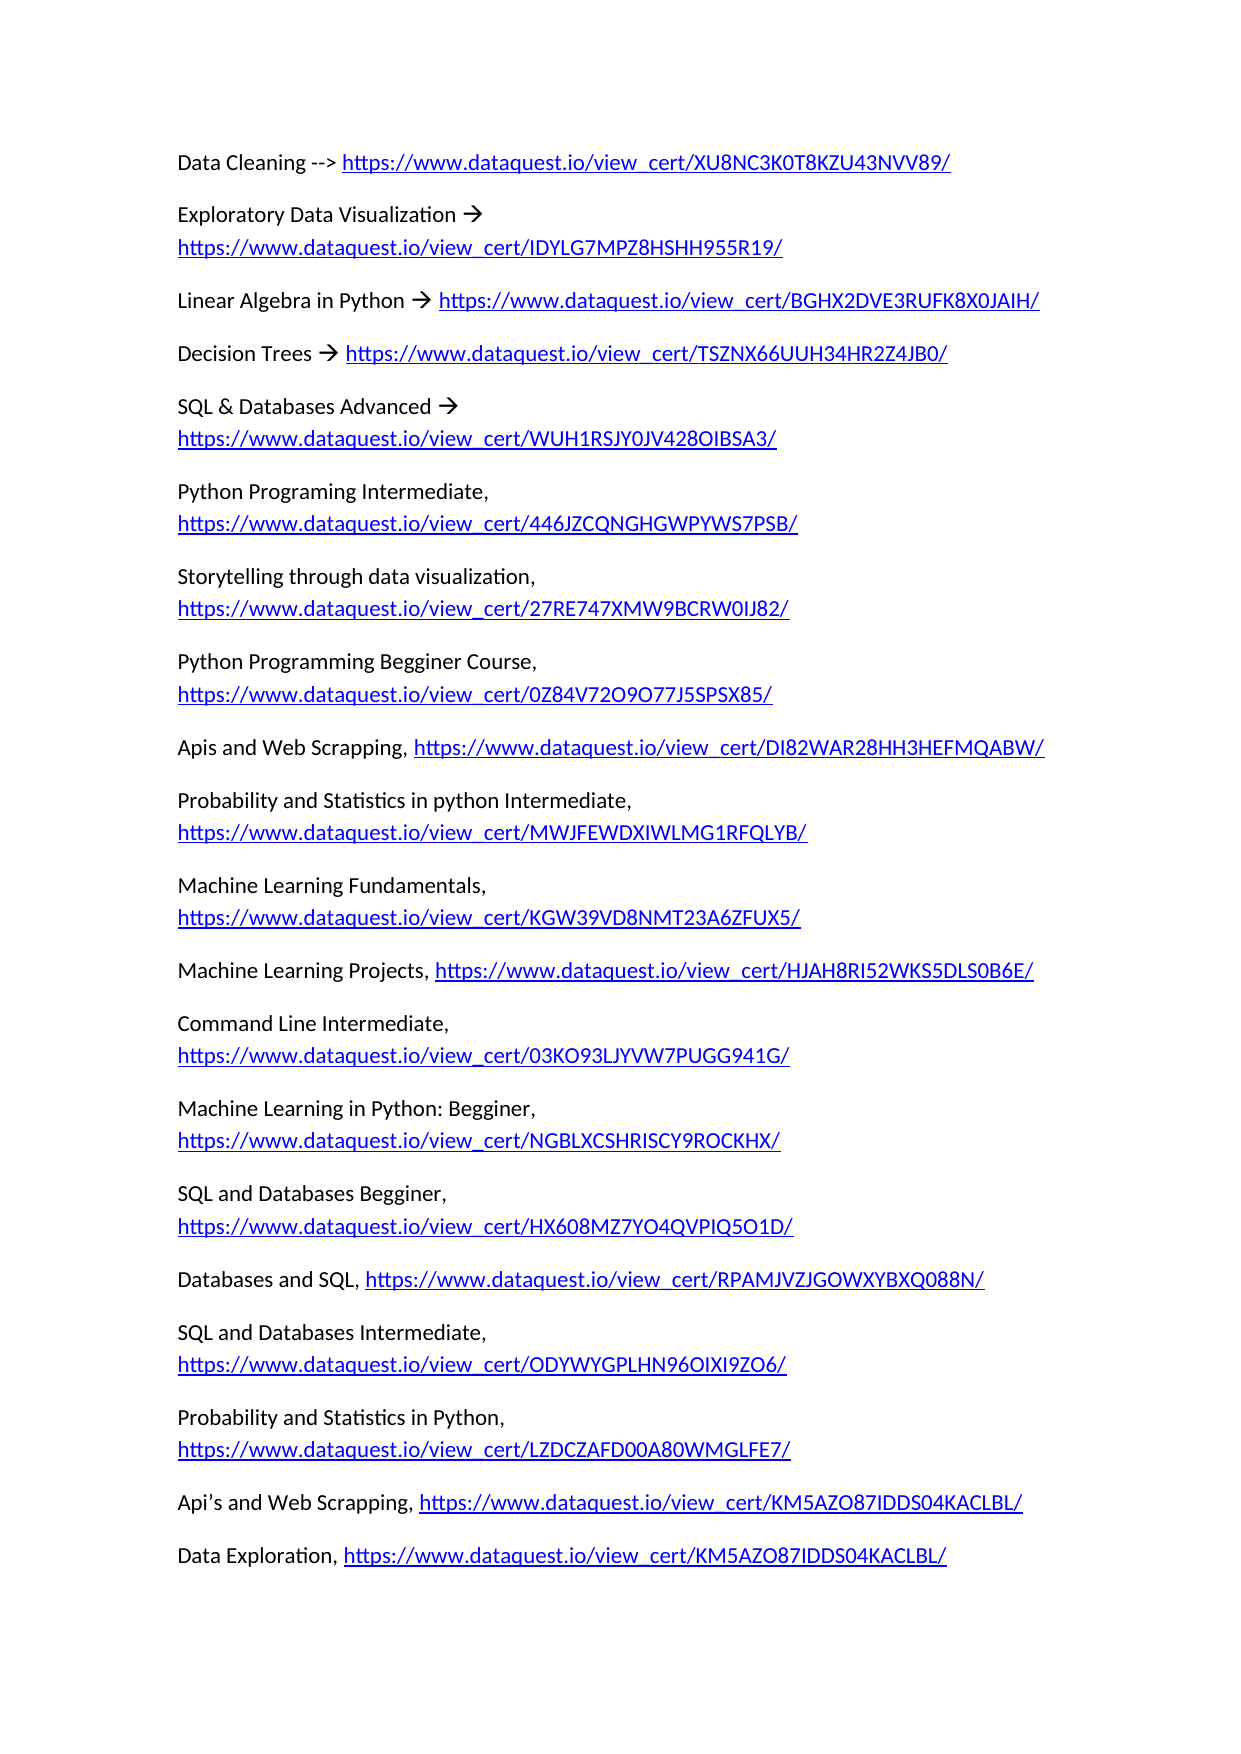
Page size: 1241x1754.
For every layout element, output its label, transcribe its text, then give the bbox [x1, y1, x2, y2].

text Machine Learning Projects, https://www.dataquest.io/view_cert/HJAH8RI52WKS5DLS0B6E/ [177, 956, 1063, 984]
text Machine Learning in Python: Begginer, https://www.dataquest.io/view_cert/NGBLXCSHRISCY9ROCKHX/ [177, 1094, 1063, 1154]
text Probability and Statistics in python Intermediate, https://www.dataquest.io/view_cert/MWJFEWDXIWLMG1RFQLYB/ [177, 786, 1063, 846]
text SQL & Databases Advanced https://www.dataquest.io/view_cert/WUH1RSJY0JV428OIBSA3/ [177, 392, 1063, 452]
text SQL and Databases Intermediate, https://www.dataquest.io/view_cert/ODYWYGPLHN96OIXI9ZO6/ [177, 1318, 1063, 1378]
text Probability and Statistics in Python, https://www.dataquest.io/view_cert/LZDCZAFD00A80WMGLFE7/ [177, 1403, 1063, 1463]
text Python Programing Intermediate, https://www.dataquest.io/view_cert/446JZCQNGHGWPYWS7PSB/ [177, 477, 1063, 537]
text SQL and Databases Begginer, https://www.dataquest.io/view_cert/HX608MZ7YO4QVPIQ5O1D/ [177, 1179, 1063, 1240]
text Databases and SQL, https://www.dataquest.io/view_cert/RPAMJVZJGOWXYBXQ088N/ [177, 1265, 1063, 1293]
text Api’s and Web Scrapping, https://www.dataquest.io/view_cert/KM5AZO87IDDS04KACLBL/ [177, 1488, 1063, 1516]
text Decision Trees https://www.dataquest.io/view_cert/TSZNX66UUH34HR2Z4JB0/ [177, 339, 1063, 367]
text Command Line Intermediate, https://www.dataquest.io/view_cert/03KO93LJYVW7PUGG941G/ [177, 1009, 1063, 1069]
text Storytelling through data visualization, https://www.dataquest.io/view_cert/27RE747XMW9BCRW0IJ82/ [177, 562, 1063, 622]
text Python Programming Begginer Course, https://www.dataquest.io/view_cert/0Z84V72O9O77J5SPSX85/ [177, 647, 1063, 708]
text Data Exploration, https://www.dataquest.io/view_cert/KM5AZO87IDDS04KACLBL/ [177, 1541, 1063, 1569]
text Apis and Web Scrapping, https://www.dataquest.io/view_cert/DI82WAR28HH3HEFMQABW/ [177, 733, 1063, 761]
text Machine Learning Fundamentals, https://www.dataquest.io/view_cert/KGW39VD8NMT23A6ZFUX5/ [177, 871, 1063, 931]
text Exploratory Data Visualization https://www.dataquest.io/view_cert/IDYLG7MPZ8HSHH955R19/ [177, 201, 1063, 261]
text Linear Algebra in Python https://www.dataquest.io/view_cert/BGHX2DVE3RUFK8X0JAIH/ [177, 286, 1063, 314]
text Data Cleaning --> https://www.dataquest.io/view_cert/XU8NC3K0T8KZU43NVV89/ [177, 148, 1063, 176]
